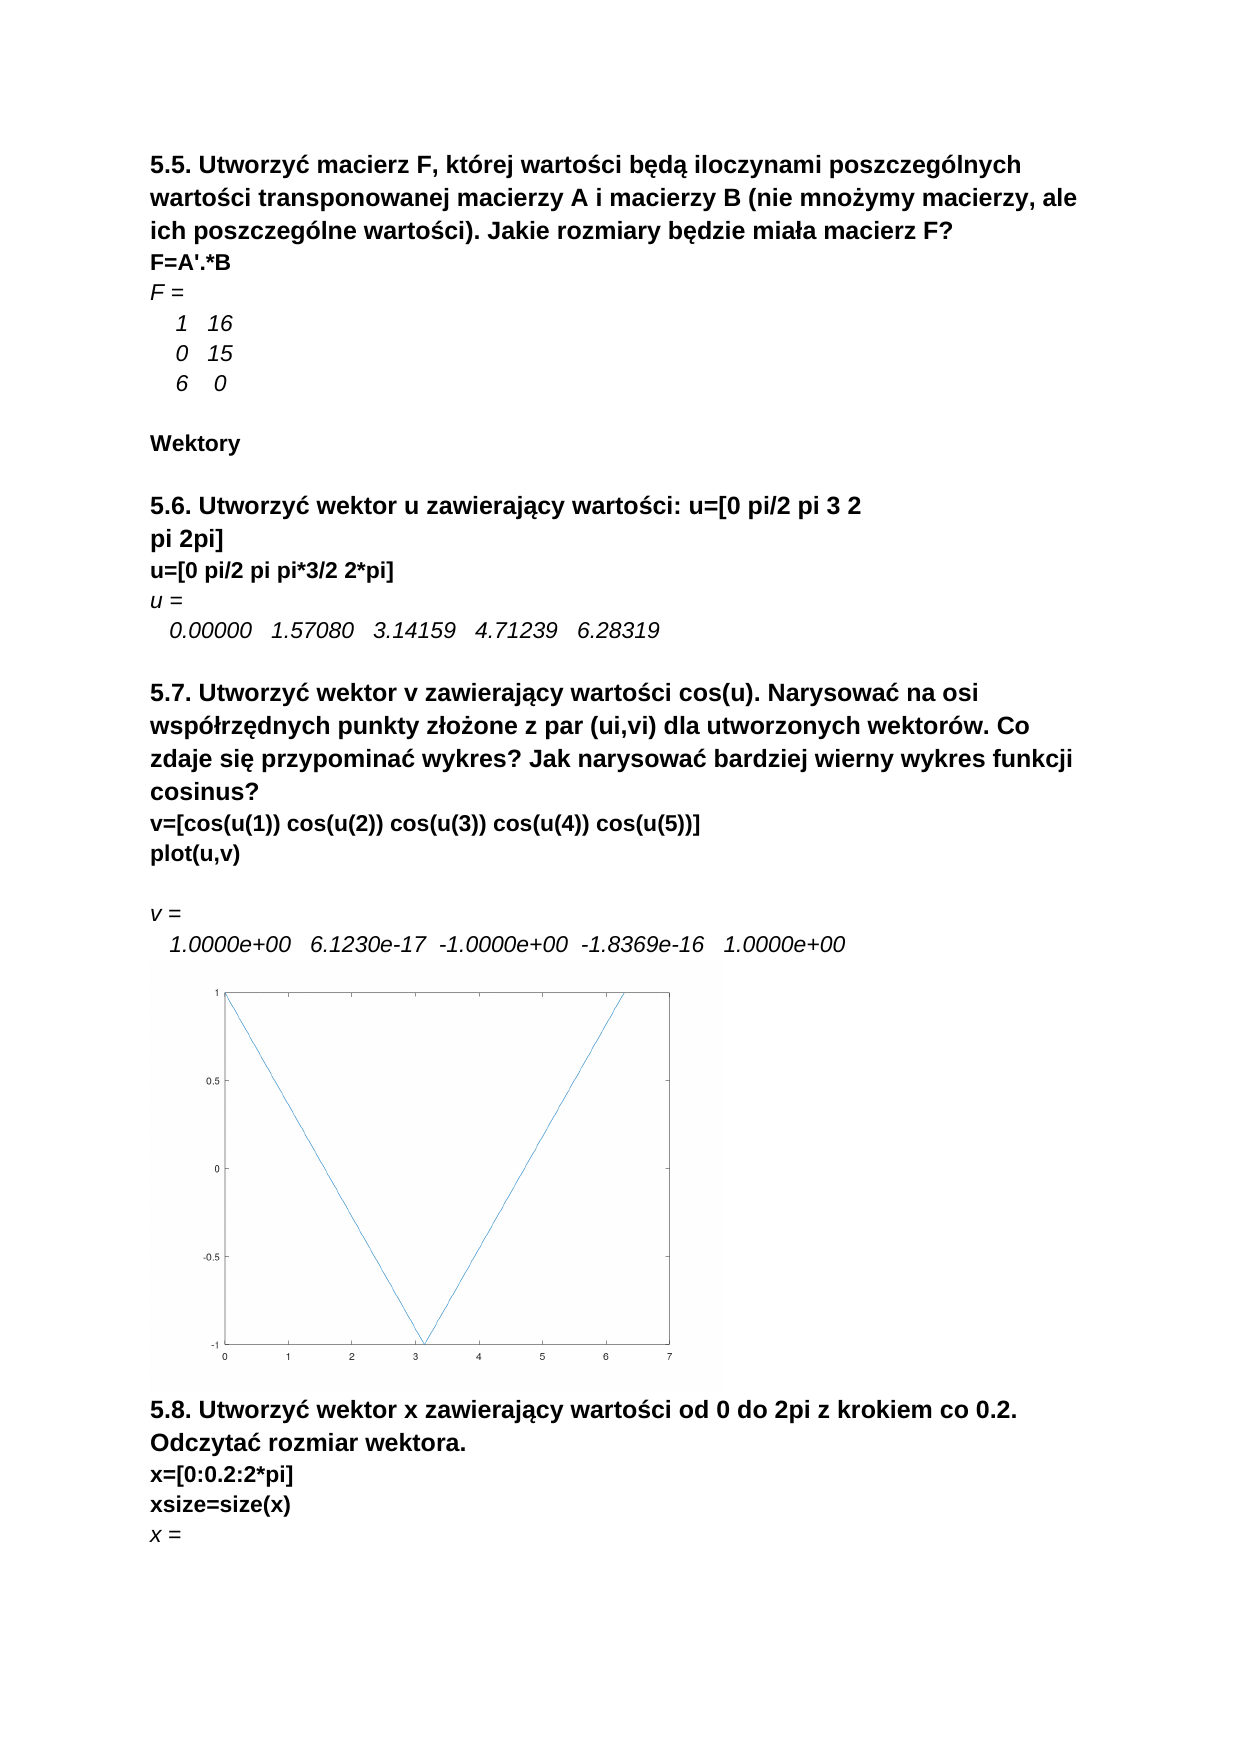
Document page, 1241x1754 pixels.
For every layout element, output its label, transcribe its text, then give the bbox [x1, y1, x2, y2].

text 1.0000e+00 6.1230e-17 -1.0000e+00 -1.8369e-16 1.0000e+00 [150, 931, 1090, 957]
text x=[0:0.2:2*pi] [150, 1461, 1090, 1487]
text Wektory [150, 430, 1090, 457]
text 0.00000 1.57080 3.14159 4.71239 6.28319 [150, 617, 1090, 643]
text F=A'.*B [150, 249, 1090, 275]
text plot(u,v) [150, 840, 1090, 866]
picture [150, 960, 724, 1392]
text 5.5. Utworzyć macierz F, której wartości będą iloczynami poszczególnych wartości transponowanej macierzy A i macierzy B (nie mnożymy macierzy, ale ich poszczególne wartości). Jakie rozmiary będzie miała macierz F? [150, 150, 1090, 245]
text 1 16 [150, 309, 1090, 336]
text v = [150, 900, 1090, 927]
text u=[0 pi/2 pi pi*3/2 2*pi] [150, 557, 1090, 583]
text 6 0 [150, 370, 1090, 396]
text v=[cos(u(1)) cos(u(2)) cos(u(3)) cos(u(4)) cos(u(5))] [150, 810, 1090, 836]
text F = [150, 279, 1090, 306]
text 5.6. Utworzyć wektor u zawierający wartości: u=[0 pi/2 pi 3 2 [150, 491, 1090, 519]
text 5.8. Utworzyć wektor x zawierający wartości od 0 do 2pi z krokiem co 0.2. Odczytać rozmiar wektora. [150, 1395, 1090, 1457]
text xsize=size(x) [150, 1491, 1090, 1518]
text pi 2pi] [150, 524, 1090, 552]
text u = [150, 587, 1090, 613]
text 0 15 [150, 340, 1090, 366]
text 5.7. Utworzyć wektor v zawierający wartości cos(u). Narysować na osi współrzędnych punkty złożone z par (ui,vi) dla utworzonych wektorów. Co zdaje się przypominać wykres? Jak narysować bardziej wierny wykres funkcji cosinus? [150, 678, 1090, 805]
text x = [150, 1521, 1090, 1548]
